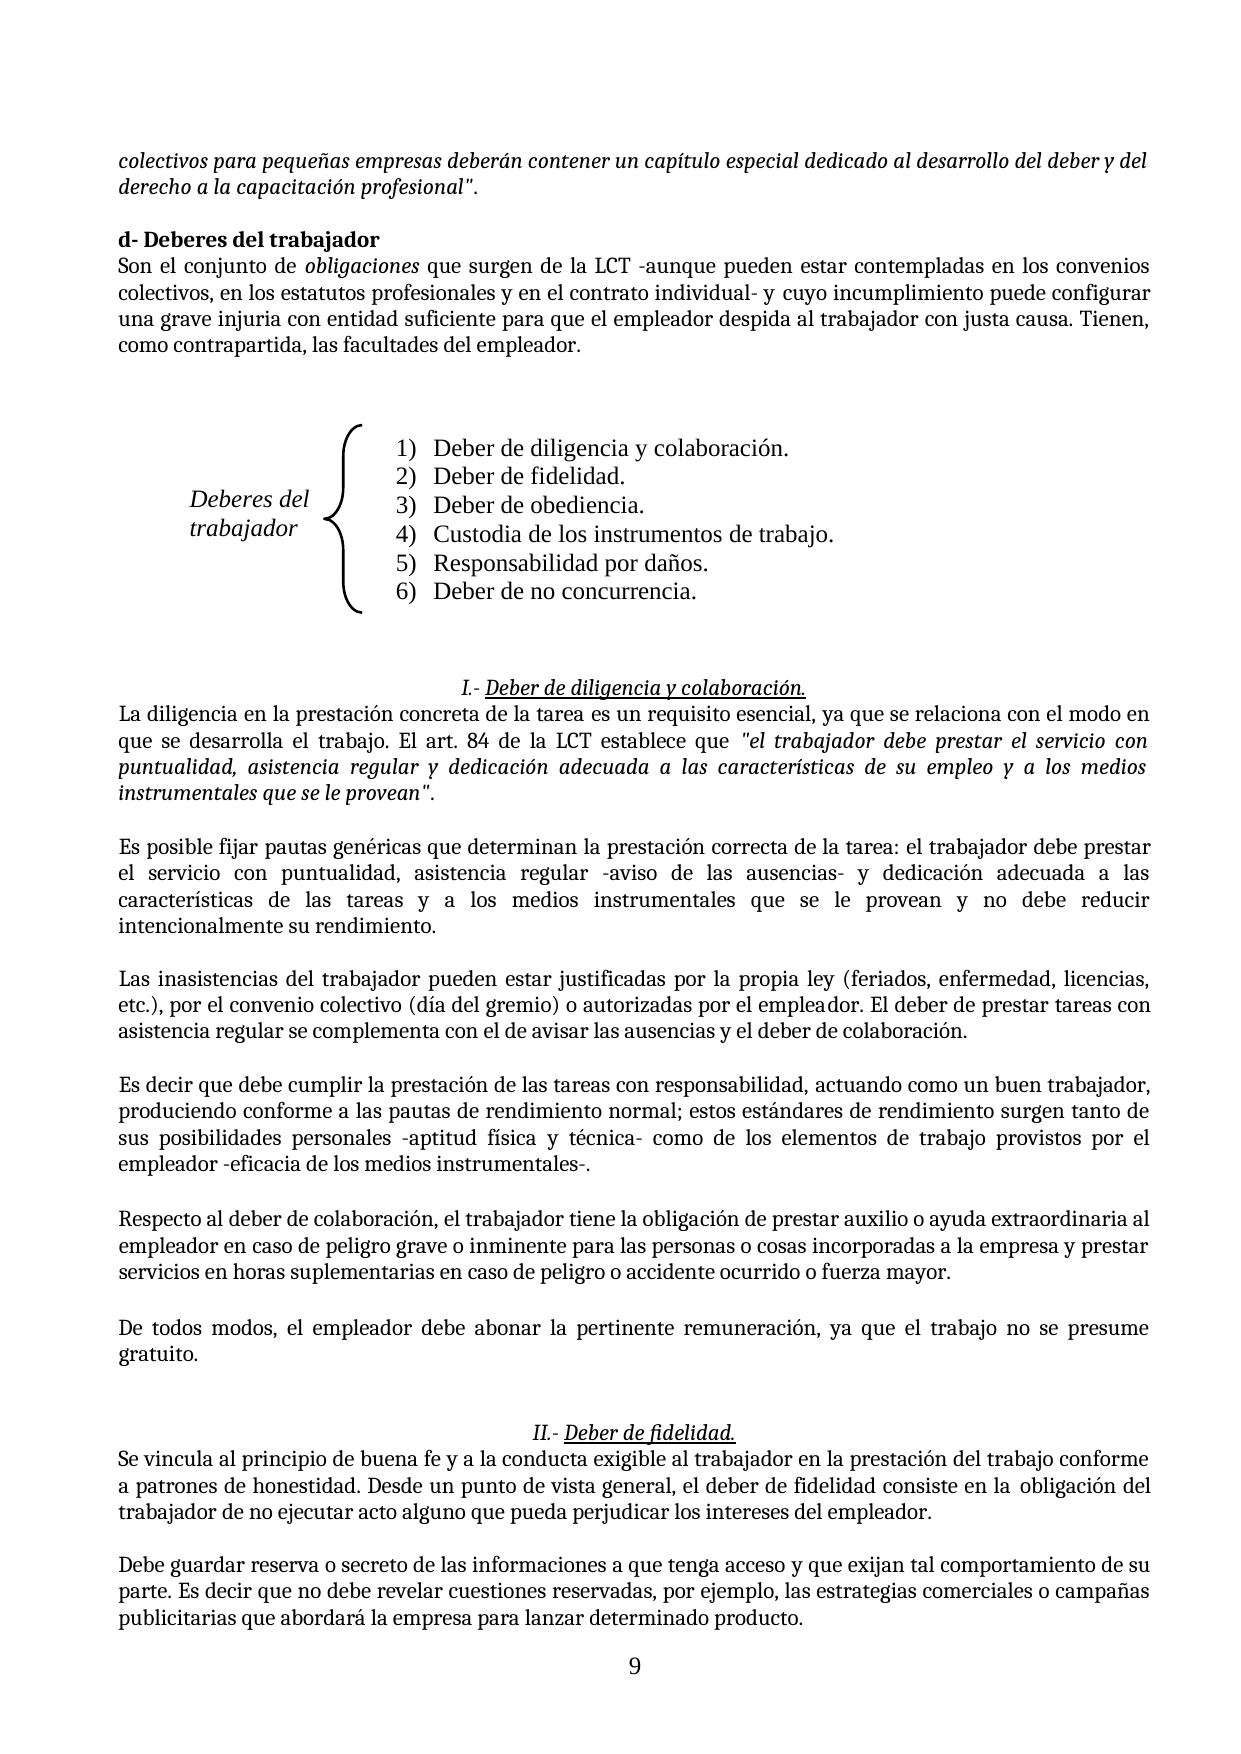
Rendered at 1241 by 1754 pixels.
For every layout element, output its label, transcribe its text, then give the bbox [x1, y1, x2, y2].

text Se vincula al principio de buena fe y a la conducta exigible al trabajador en la prestación del trabajo conforme a patrones de honestidad. Desde un punto de vista general, el deber de fidelidad consiste en la obligación del trabajador de no ejecutar acto alguno que pueda perjudicar los intereses del empleador. [118, 1446, 1151, 1525]
text d- Deberes del trabajador [118, 227, 1152, 253]
text Es decir que debe cumplir la prestación de las tareas con responsabilidad, actuando como un buen trabajador, produciendo conforme a las pautas de rendimiento normal; estos estándares de rendimiento surgen tanto de sus posibilidades personales -aptitud física y técnica- como de los elementos de trabajo provistos por el empleador -eficacia de los medios instrumentales-. [118, 1072, 1151, 1177]
text De todos modos, el empleador debe abonar la pertinente remuneración, ya que el trabajo no se presume gratuito. [118, 1314, 1151, 1367]
text La diligencia en la prestación concreta de la tarea es un requisito esencial, ya que se relaciona con el modo en que se desarrolla el trabajo. El art. 84 de establece que "el trabajador debe prestar el servicio con puntualidad, asistencia regular y dedicación adecuada a las características de su empleo y a los medios instrumentales que se le provean". [118, 701, 1151, 807]
text II.- Deber de fidelidad. [118, 1420, 1152, 1446]
text Las inasistencias del trabajador pueden estar justificadas por la propia ley (feriados, enfermedad, licencias, etc.), por el convenio colectivo (día del gremio) o autorizadas por el empleador. El deber de prestar tareas con asistencia regular se complementa con el de avisar las ausencias y el deber de colaboración. [118, 966, 1152, 1045]
text Es posible fijar pautas genéricas que determinan la prestación correcta de la tarea: el trabajador debe prestar el servicio con puntualidad, asistencia regular -aviso de las ausencias- y dedicación adecuada a las características de las tareas y a los medios instrumentales que se le provean y no debe reducir intencionalmente su rendimiento. [118, 834, 1151, 939]
text Debe guardar reserva o secreto de las informaciones a que tenga acceso y que exijan tal comportamiento de su parte. Es decir que no debe revelar cuestiones reservadas, por ejemplo, las estrategias comerciales o campañas publicitarias que abordará la empresa para lanzar determinado producto. [118, 1552, 1151, 1631]
text I.- Deber de diligencia y colaboración. [118, 675, 1152, 701]
text Respecto al deber de colaboración, el trabajador tiene la obligación de prestar auxilio o ayuda extraordinaria al empleador en caso de peligro grave o inminente para las personas o cosas incorporadas a la empresa y prestar servicios en horas suplementarias en caso de peligro o accidente ocurrido o fuerza mayor. [118, 1206, 1151, 1285]
text Son el conjunto de obligaciones que surgen de -aunque pueden estar contempladas en los convenios colectivos, en los estatutos profesionales y en el contrato individual- y cuyo incumplimiento puede configurar una grave injuria con entidad suficiente para que el empleador despida al trabajador con justa causa. Tienen, como contrapartida, las facultades del empleador. [118, 253, 1151, 358]
